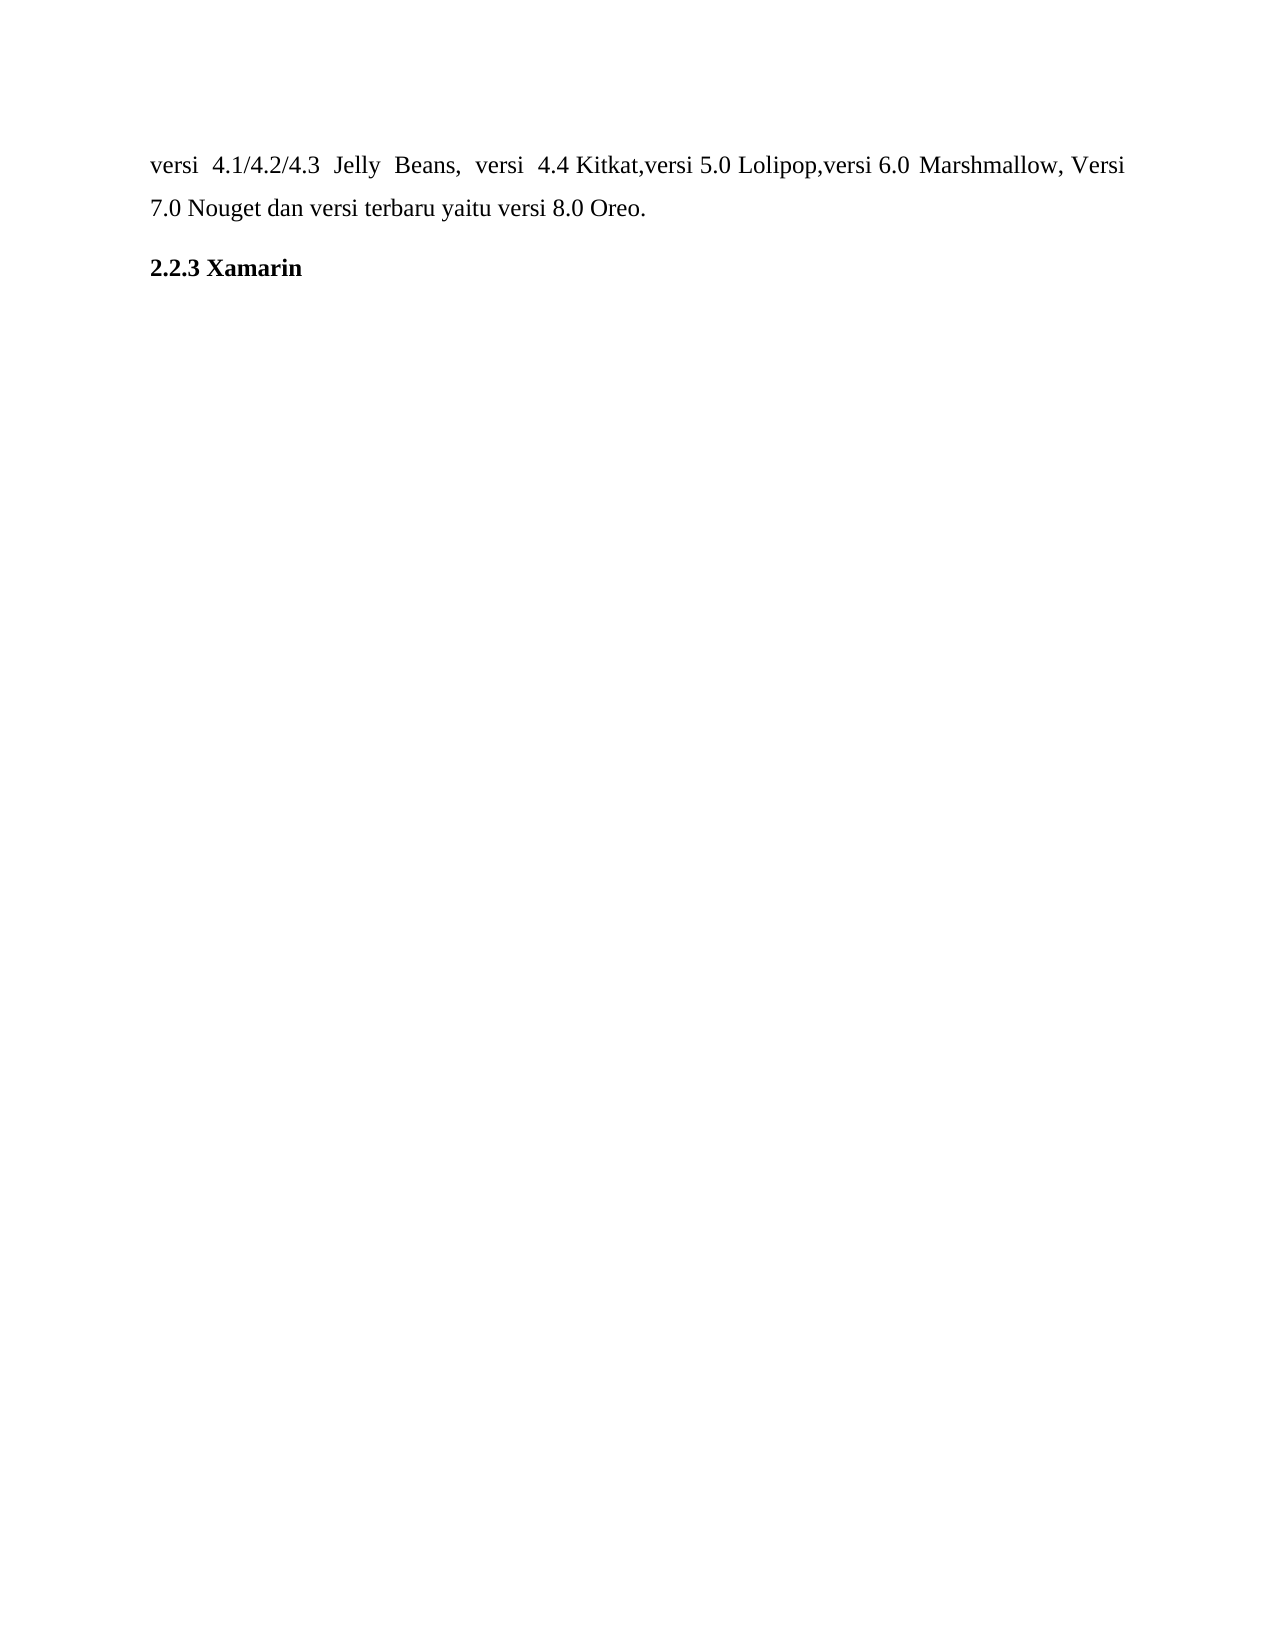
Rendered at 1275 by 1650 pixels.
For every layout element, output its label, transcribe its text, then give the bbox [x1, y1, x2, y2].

subtitle 2.2.3 Xamarin [150, 253, 1125, 282]
